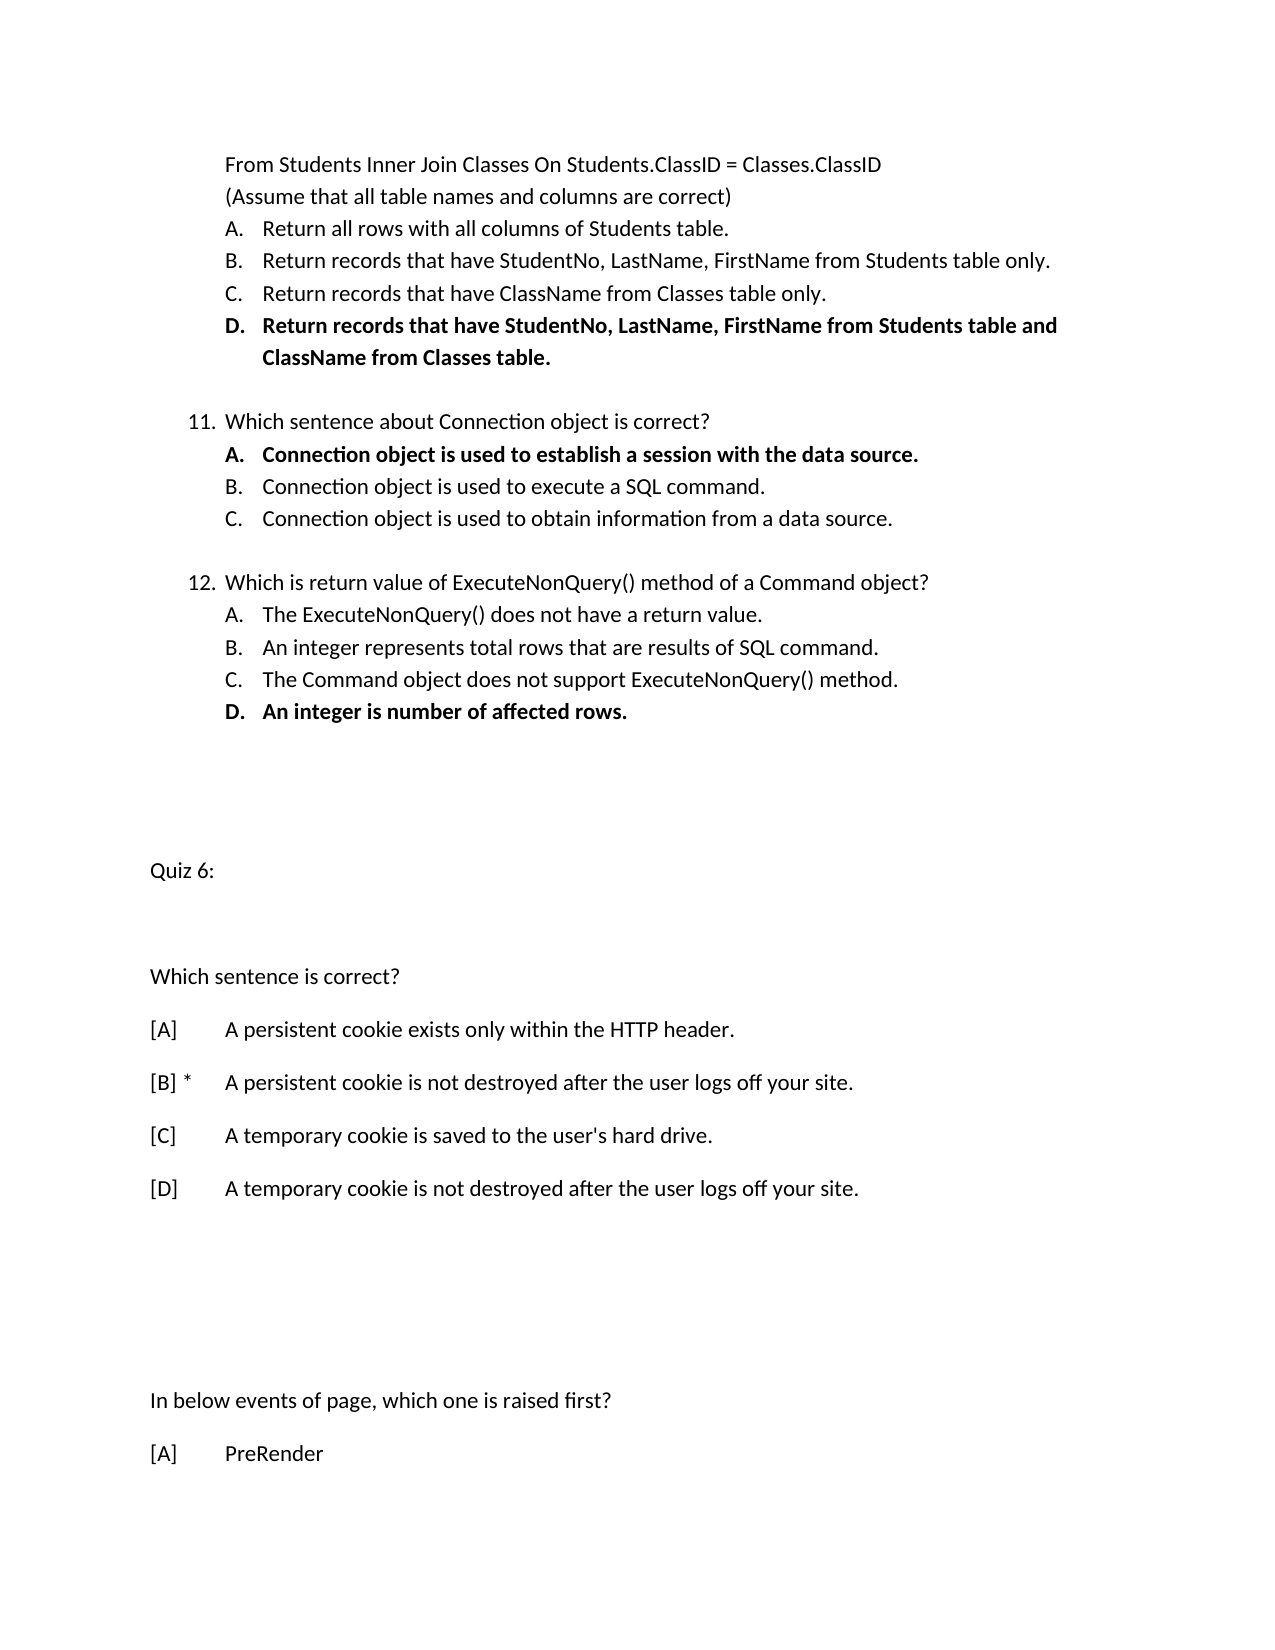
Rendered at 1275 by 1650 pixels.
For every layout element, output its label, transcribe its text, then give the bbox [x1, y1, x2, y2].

list From Students Inner Join Classes On Students.ClassID = Classes.ClassID [225, 150, 1125, 178]
list The Command object does not support ExecuteNonQuery() method. [225, 665, 1125, 693]
text [A] PreRender [150, 1439, 1125, 1467]
list Connection object is used to obtain information from a data source. [225, 504, 1125, 532]
list Connection object is used to execute a SQL command. [225, 472, 1125, 500]
list Return records that have StudentNo, LastName, FirstName from Students table only. [225, 247, 1125, 274]
text [D] A temporary cookie is not destroyed after the user logs off your site. [150, 1174, 1125, 1202]
text Which sentence is correct? [150, 962, 1125, 990]
text [A] A persistent cookie exists only within the HTTP header. [150, 1015, 1125, 1043]
list Return records that have ClassName from Classes table only. [225, 279, 1125, 307]
text [C] A temporary cookie is saved to the user's hard drive. [150, 1121, 1125, 1149]
list Which sentence about Connection object is correct? [187, 407, 1125, 436]
text In below events of page, which one is raised first? [150, 1386, 1125, 1414]
list Which is return value of ExecuteNonQuery() method of a Command object? [187, 568, 1125, 596]
list The ExecuteNonQuery() does not have a return value. [225, 601, 1125, 629]
list An integer is number of affected rows. [225, 697, 1125, 725]
list An integer represents total rows that are results of SQL command. [225, 633, 1125, 661]
text Quiz 6: [150, 856, 1125, 884]
list (Assume that all table names and columns are correct) [225, 182, 1125, 210]
list Return records that have StudentNo, LastName, FirstName from Students table and ClassName from Classes table. [225, 311, 1125, 371]
text [B] * A persistent cookie is not destroyed after the user logs off your site. [150, 1068, 1125, 1096]
list Connection object is used to establish a session with the data source. [225, 440, 1125, 468]
list Return all rows with all columns of Students table. [225, 214, 1125, 242]
